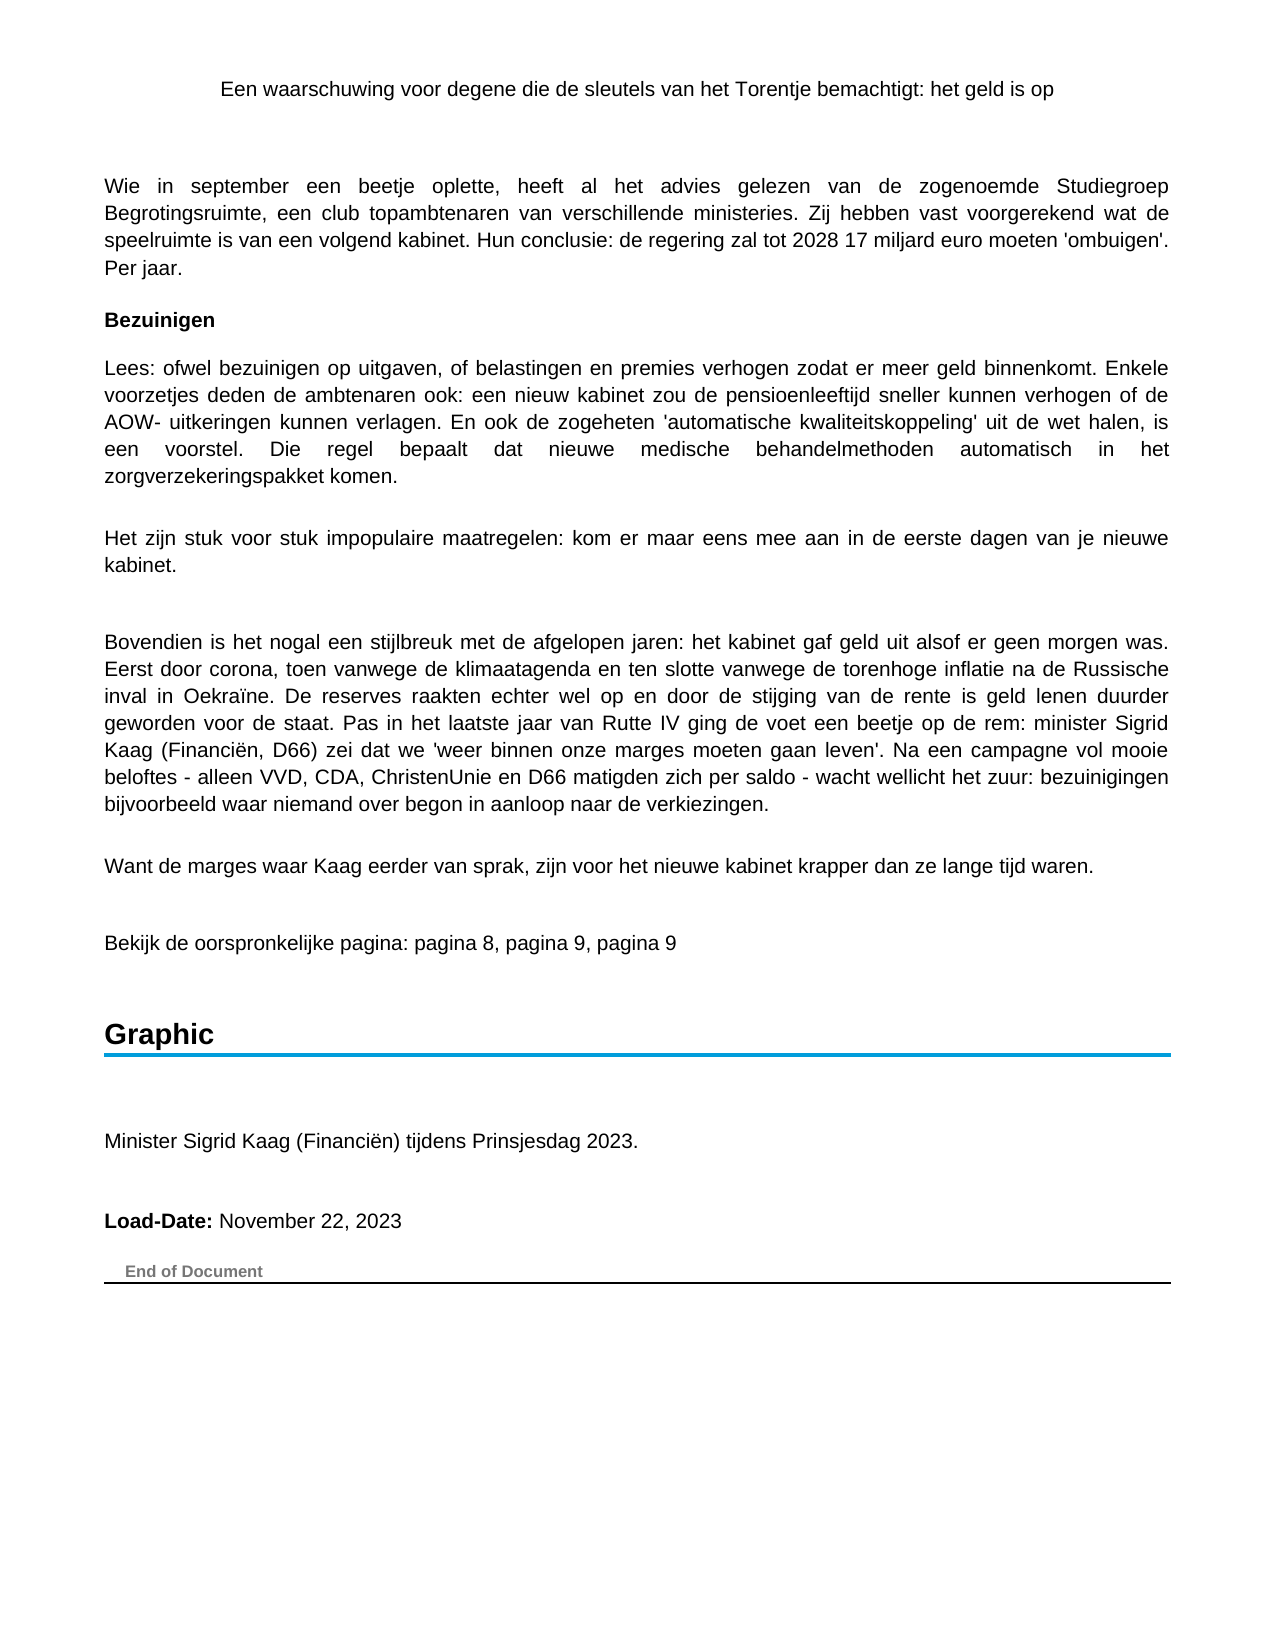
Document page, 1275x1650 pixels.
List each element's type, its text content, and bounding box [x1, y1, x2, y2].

text Load-Date: November 22, 2023 [104, 1177, 1171, 1233]
text Bezuinigen [104, 304, 1171, 331]
text Wie in september een beetje oplette, heeft al het advies gelezen van de zogenoemde Studiegroep Begrotingsruimte, een club topambtenaren van verschillende ministeries. Zij hebben vast voorgerekend wat de speelruimte is van een volgend kabinet. Hun conclusie: de regering zal tot 2028 17 miljard euro moeten 'ombuigen'. Per jaar. [104, 171, 1171, 279]
text Bekijk de oorspronkelijke pagina: pagina 8, pagina 9, pagina 9 [104, 928, 1171, 955]
text Graphic [104, 980, 1171, 1051]
text Bovendien is het nogal een stijlbreuk met de afgelopen jaren: het kabinet gaf geld uit alsof er geen morgen was. Eerst door corona, toen vanwege de klimaatagenda en ten slotte vanwege de torenhoge inflatie na de Russische inval in Oekraïne. De reserves raakten echter wel op en door de stijging van de rente is geld lenen duurder geworden voor de staat. Pas in het laatste jaar van Rutte IV ging de voet een beetje op de rem: minister Sigrid Kaag (Financiën, D66) zei dat we 'weer binnen onze marges moeten gaan leven'. Na een campagne vol mooie beloftes - alleen VVD, CDA, ChristenUnie en D66 matigden zich per saldo - wacht wellicht het zuur: bezuinigingen bijvoorbeeld waar niemand over begon in aanloop naar de verkiezingen. [104, 626, 1171, 816]
text Het zijn stuk voor stuk impopulaire maatregelen: kom er maar eens mee aan in de eerste dagen van je nieuwe kabinet. [104, 523, 1171, 577]
text Lees: ofwel bezuinigen op uitgaven, of belastingen en premies verhogen zodat er meer geld binnenkomt. Enkele voorzetjes deden de ambtenaren ook: een nieuw kabinet zou de pensioenleeftijd sneller kunnen verhogen of de AOW- uitkeringen kunnen verlagen. En ook de zogeheten 'automatische kwaliteitskoppeling' uit de wet halen, is een voorstel. Die regel bepaalt dat nieuwe medische behandelmethoden automatisch in het zorgverzekeringspakket komen. [104, 352, 1171, 488]
text End of Document [125, 1262, 1171, 1281]
text Want de marges waar Kaag eerder van sprak, zijn voor het nieuwe kabinet krapper dan ze lange tijd waren. [104, 851, 1171, 878]
text Minister Sigrid Kaag (Financiën) tijdens Prinsjesdag 2023. [104, 1125, 1171, 1152]
